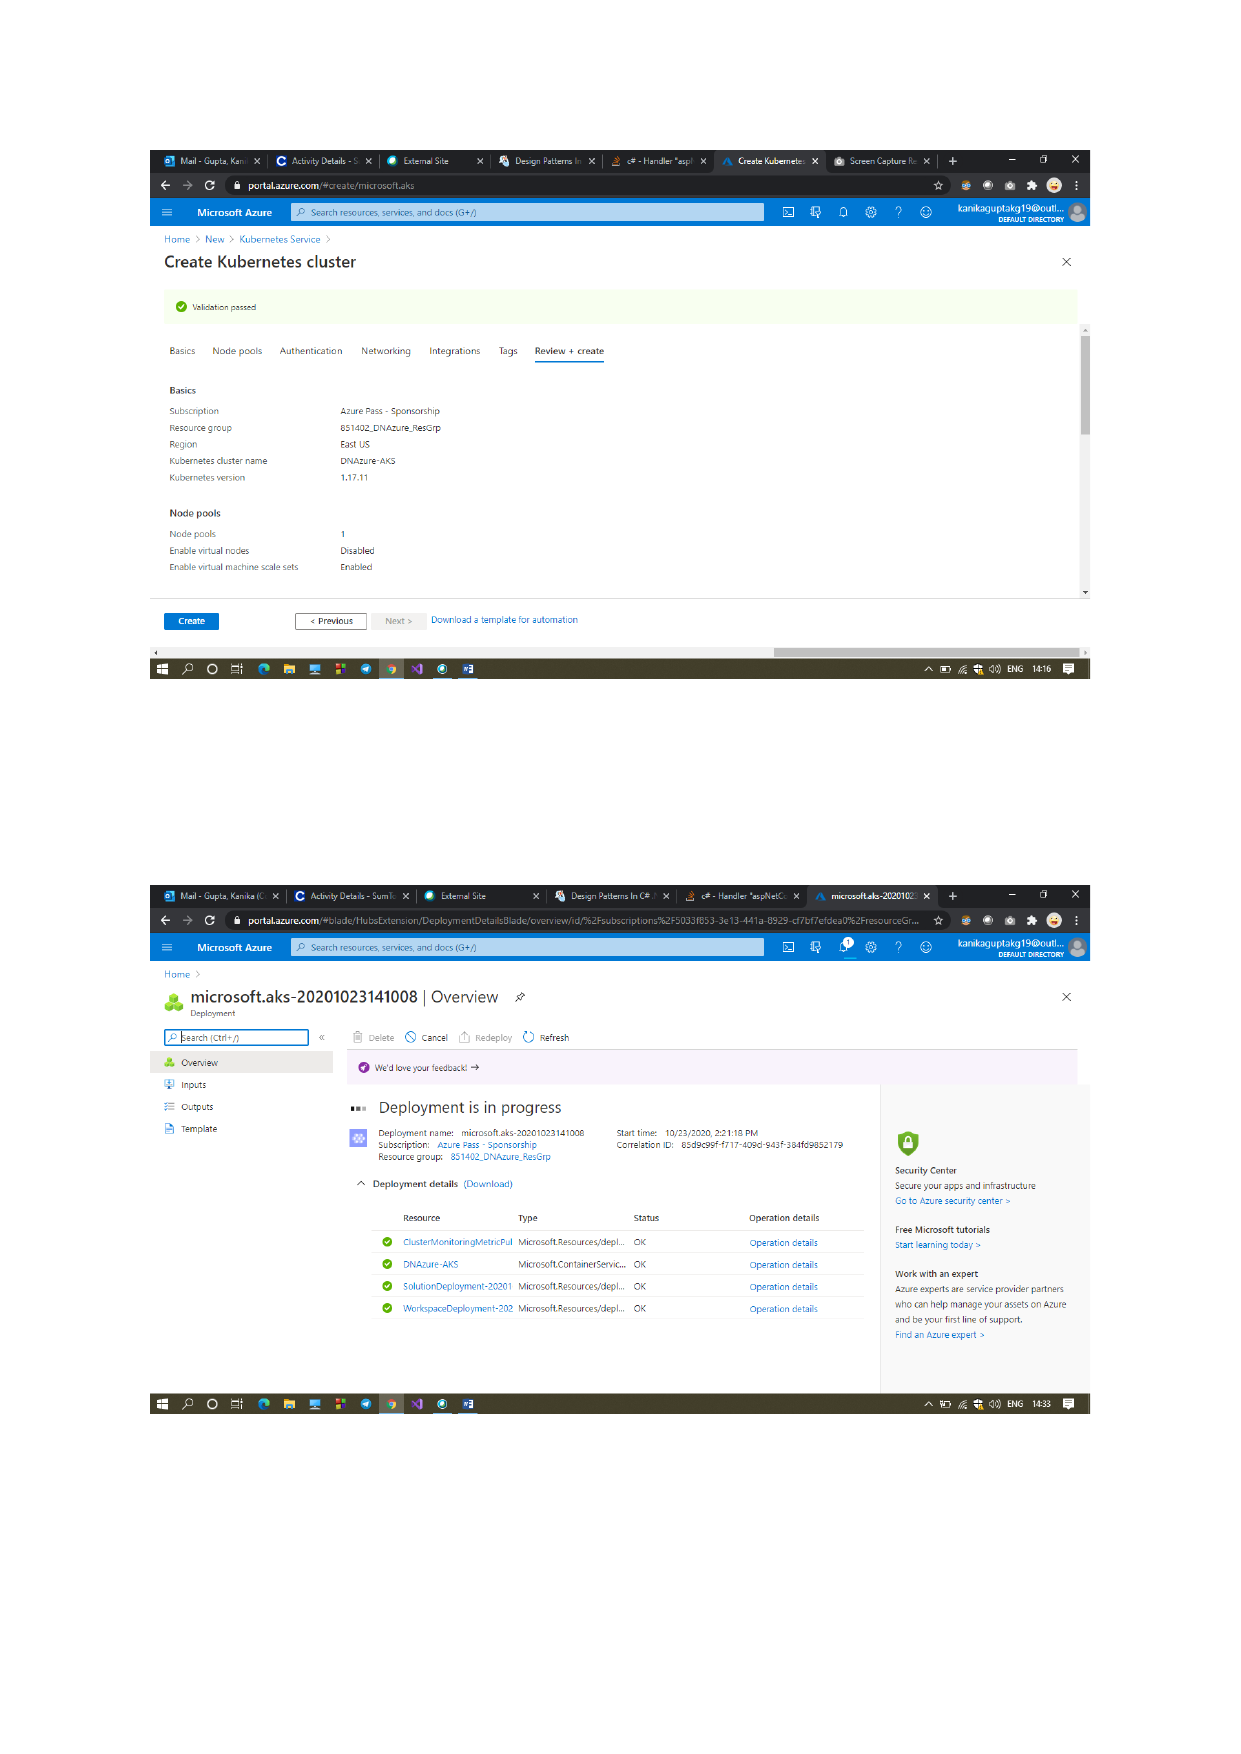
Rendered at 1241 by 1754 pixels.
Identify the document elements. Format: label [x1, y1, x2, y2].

picture [150, 150, 1091, 679]
picture [150, 885, 1091, 1414]
